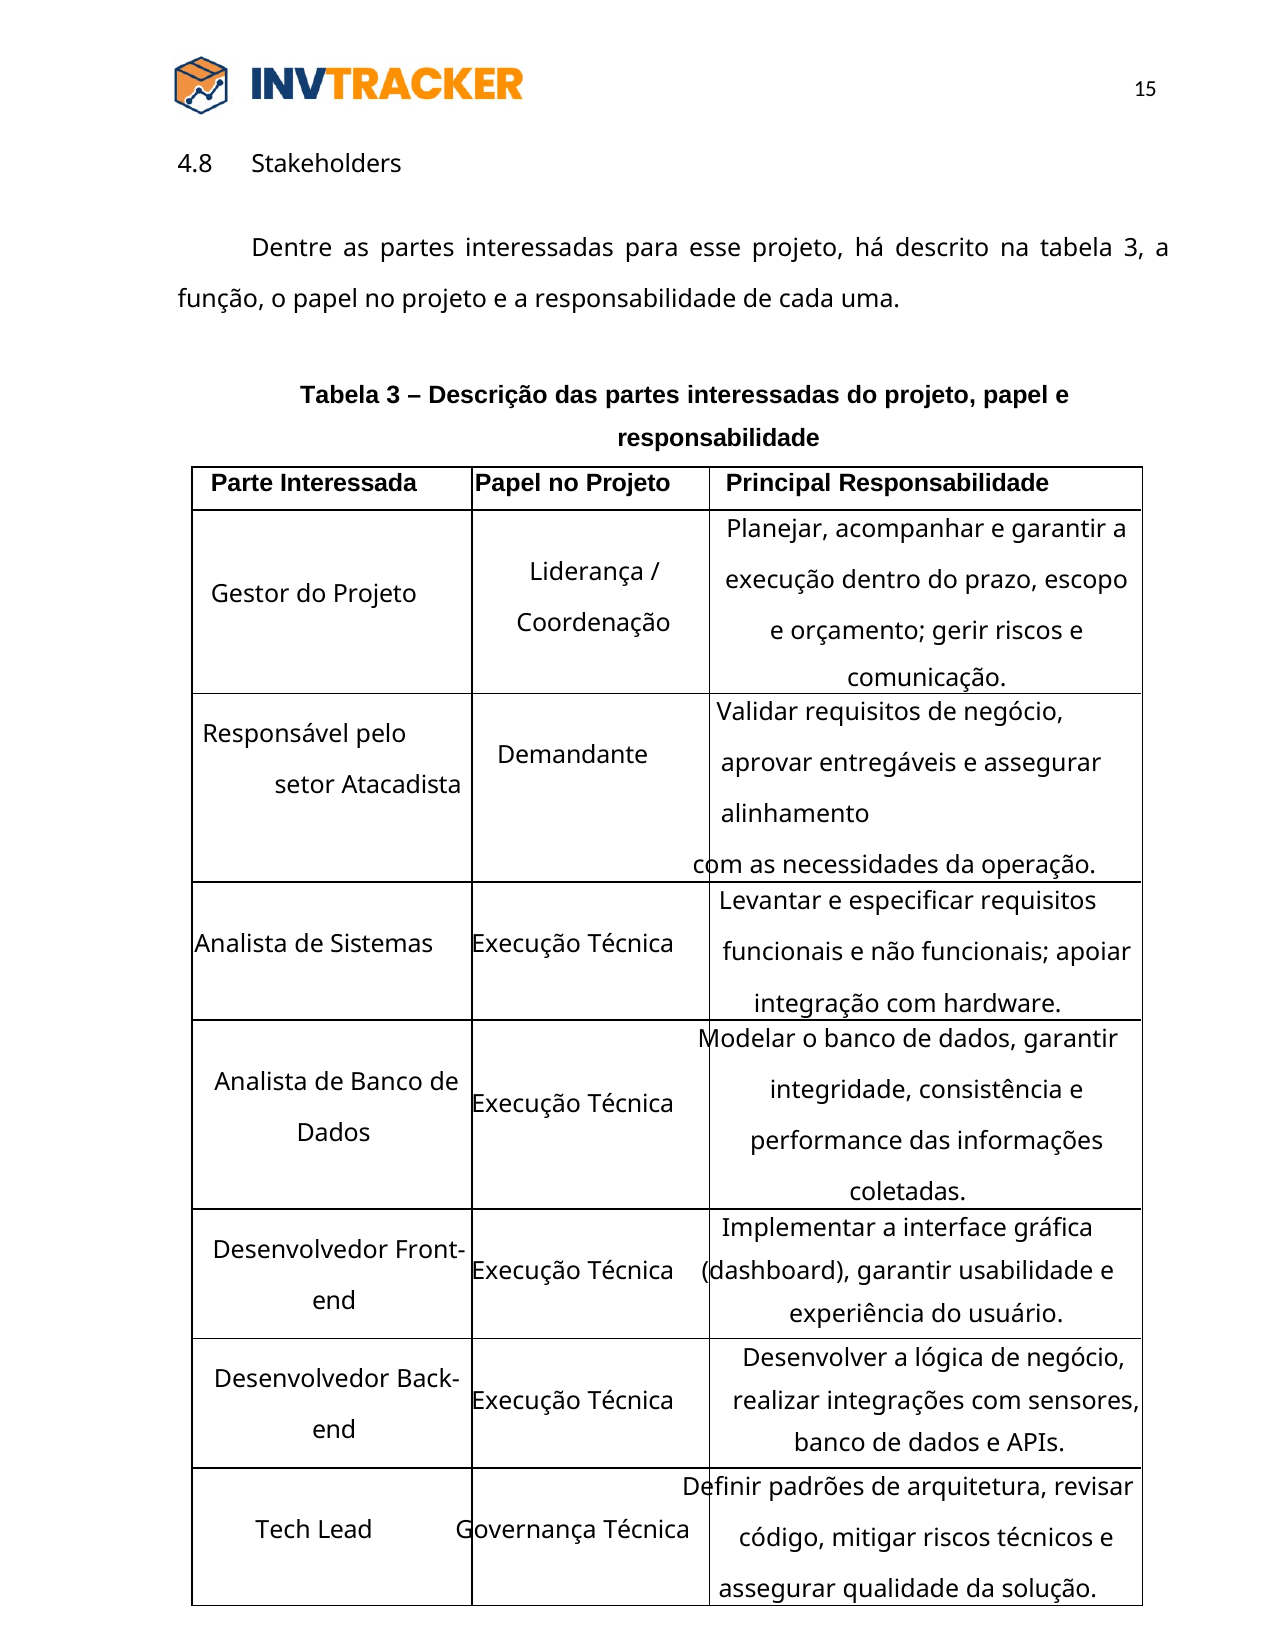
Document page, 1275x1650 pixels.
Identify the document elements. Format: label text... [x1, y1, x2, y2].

table_cell Analista de Sistemas [193, 883, 471, 1019]
table_header Papel no Projeto [473, 468, 709, 509]
table_header Parte Interessada [193, 468, 471, 509]
table_cell Validar requisitos de negócio, aprovar entregáveis e assegurar alinhamento com as necessidades da operação. [710, 693, 1142, 881]
table_cell Demandante [473, 694, 709, 881]
table_cell Levantar e especificar requisitos funcionais e não funcionais; apoiar integração com hardware. [710, 881, 1142, 1019]
table_cell Gestor do Projeto [193, 511, 471, 692]
table_cell Implementar a interface gráfica (dashboard), garantir usabilidade e experiência do usuário. [710, 1208, 1142, 1338]
table_cell Definir padrões de arquitetura, revisar código, mitigar riscos técnicos e assegurar qualidade da solução. [710, 1467, 1142, 1605]
table_cell Tech Lead [193, 1469, 471, 1605]
table_cell Planejar, acompanhar e garantir a execução dentro do prazo, escopo e orçamento; gerir riscos e comunicação. [710, 509, 1142, 692]
table_cell Governança Técnica [473, 1469, 709, 1605]
table_cell Responsável pelo setor Atacadista [193, 694, 471, 881]
table_header Principal Responsabilidade [710, 468, 1142, 509]
table_cell Desenvolvedor Front- end [193, 1210, 471, 1338]
text responsabilidade [252, 423, 1185, 452]
table_cell Execução Técnica [473, 883, 709, 1019]
table_cell Liderança / Coordenação [473, 511, 709, 692]
list Stakeholders [177, 146, 1200, 180]
picture [173, 55, 523, 115]
text Dentre as partes interessadas para esse projeto, há descrito na tabela 3, a função, o papel no projeto e a responsabilidade de cada uma. [177, 229, 1200, 314]
text Tabela 3 – Descrição das partes interessadas do projeto, papel e [185, 380, 1185, 408]
table_cell Desenvolvedor Back- end [193, 1339, 471, 1467]
table_cell Execução Técnica [473, 1339, 709, 1467]
table_cell Execução Técnica [473, 1210, 709, 1338]
table_cell Execução Técnica [473, 1021, 709, 1208]
table_cell Analista de Banco de Dados [193, 1021, 471, 1208]
table_cell Desenvolver a lógica de negócio, realizar integrações com sensores, banco de dados e APIs. [710, 1338, 1142, 1467]
table_cell Modelar o banco de dados, garantir integridade, consistência e performance das informações coletadas. [710, 1019, 1142, 1208]
